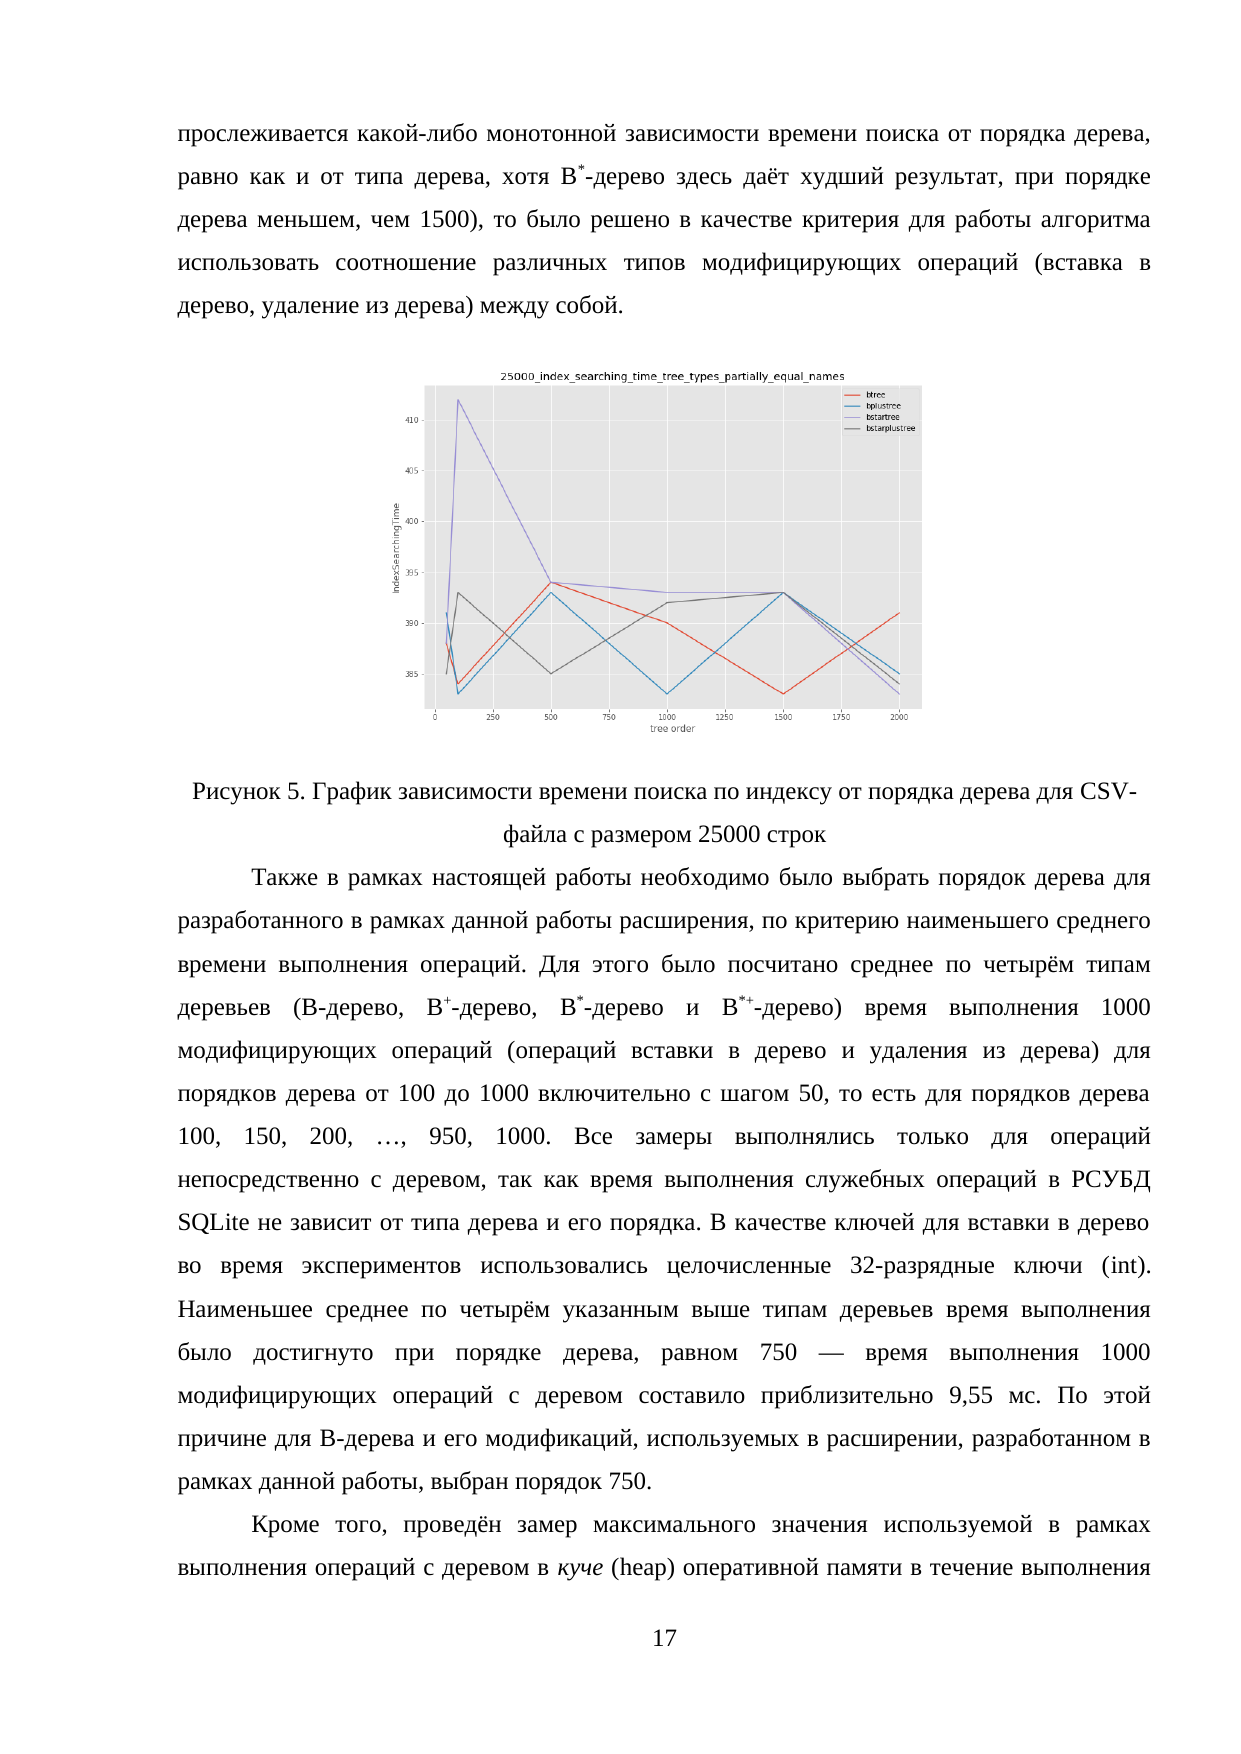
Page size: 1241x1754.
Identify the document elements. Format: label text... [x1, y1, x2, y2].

picture [343, 333, 986, 762]
text Рисунок 5. График зависимости времени поиска по индексу от порядка дерева для CSV-файла с размером 25000 строк [177, 776, 1152, 848]
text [177, 1509, 1152, 1581]
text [177, 118, 1152, 319]
text Также в рамках настоящей работы необходимо было выбрать порядок дерева для разработанного в рамках данной работы расширения, по критерию наименьшего среднего времени выполнения операций. Для этого было посчитано среднее по четырём типам деревьев (B-дерево, B+-дерево, B*-дерево и B*+-дерево) время выполнения 1000 модифицирующих операций (операций вставки в дерево и удаления из дерева) для порядков дерева от 100 до 1000 включительно с шагом 50, то есть для порядков дерева 100, 150, 200, …, 950, 1000. Все замеры выполнялись только для операций непосредственно с деревом, так как время выполнения служебных операций в РСУБД SQLite не зависит от типа дерева и его порядка. В качестве ключей для вставки в дерево во время экспериментов использовались целочисленные 32-разрядные ключи (int). Наименьшее среднее по четырём указанным выше типам деревьев время выполнения было достигнуто при порядке дерева, равном 750 — время выполнения 1000 модифицирующих операций с деревом составило приблизительно 9,55 мс. По этой причине для B-дерева и его модификаций, используемых в расширении, разработанном в рамках данной работы, выбран порядок 750. [177, 862, 1152, 1495]
